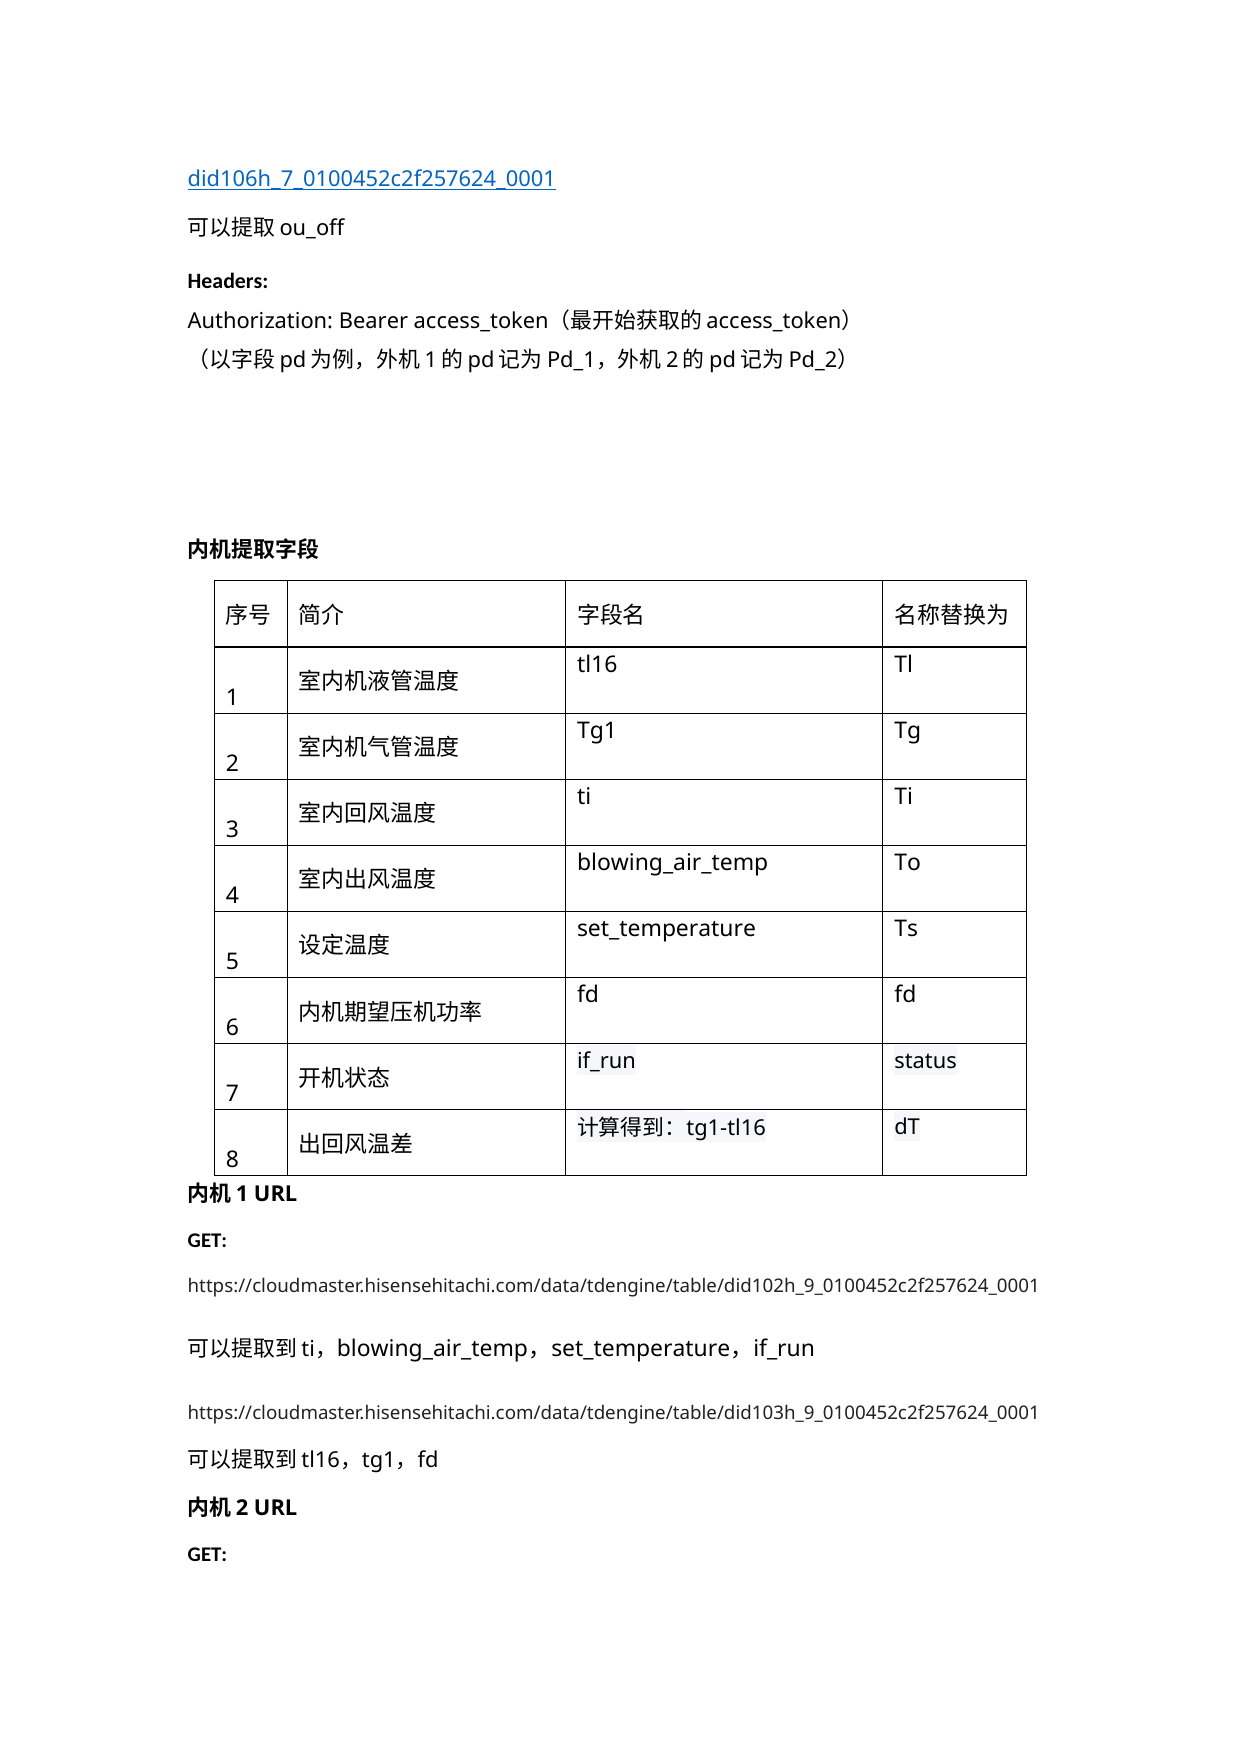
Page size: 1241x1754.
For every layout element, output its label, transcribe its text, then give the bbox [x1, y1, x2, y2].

table_cell 3 [215, 780, 287, 844]
table_cell set_temperature [566, 912, 882, 977]
table_cell dT [883, 1110, 1026, 1175]
table_cell Tl [883, 648, 1026, 712]
table_cell 4 [215, 846, 287, 911]
text 内机1 URL [187, 1176, 1053, 1208]
table_cell 室内回风温度 [288, 780, 565, 844]
table_header 名称替换为 [883, 581, 1026, 646]
table_cell 1 [215, 648, 287, 712]
table_cell 内机期望压机功率 [288, 978, 565, 1043]
table_header 简介 [288, 581, 565, 646]
table_cell 出回风温差 [288, 1110, 565, 1175]
text （以字段pd为例，外机1的pd记为Pd_1，外机2的pd记为Pd_2） [187, 341, 1053, 374]
table_cell if_run [566, 1044, 882, 1109]
text 可以提取到tl16，tg1，fd [187, 1441, 1053, 1474]
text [187, 162, 1053, 194]
table_cell 2 [215, 714, 287, 778]
table_cell 8 [215, 1110, 287, 1175]
text Headers: [187, 264, 1053, 296]
table_cell blowing_air_temp [566, 846, 882, 911]
table_cell 计算得到：tg1-tl16 [566, 1110, 882, 1175]
table_cell ti [566, 780, 882, 844]
table_cell Tg [883, 714, 1026, 778]
table_cell 设定温度 [288, 912, 565, 977]
table_cell 5 [215, 912, 287, 977]
text GET: [187, 1224, 1053, 1257]
table_cell 6 [215, 978, 287, 1043]
text Authorization: Bearer access_token（最开始获取的access_token） [187, 303, 1053, 335]
table_cell 室内机气管温度 [288, 714, 565, 778]
table_cell Ts [883, 912, 1026, 977]
table_cell Tg1 [566, 714, 882, 778]
table_cell To [883, 846, 1026, 911]
table_cell tl16 [566, 648, 882, 712]
text https://cloudmaster.hisensehitachi.com/data/tdengine/table/did103h_9_0100452c2f257624_0001 [187, 1396, 1053, 1429]
table_cell 室内机液管温度 [288, 648, 565, 712]
text https://cloudmaster.hisensehitachi.com/data/tdengine/table/did102h_9_0100452c2f257624_0001 [187, 1269, 1053, 1302]
table_cell 开机状态 [288, 1044, 565, 1109]
table_cell fd [883, 978, 1026, 1043]
table_cell 室内出风温度 [288, 846, 565, 911]
table_header 字段名 [566, 581, 882, 646]
table_cell 7 [215, 1044, 287, 1109]
text 内机提取字段 [187, 532, 1053, 564]
text 可以提取ou_off [187, 209, 1053, 242]
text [187, 1314, 1053, 1379]
table_cell Ti [883, 780, 1026, 844]
table_cell fd [566, 978, 882, 1043]
table_header 序号 [215, 581, 287, 646]
text 内机2 URL [187, 1490, 1053, 1522]
table_cell status [883, 1044, 1026, 1109]
text GET: [187, 1538, 1053, 1571]
